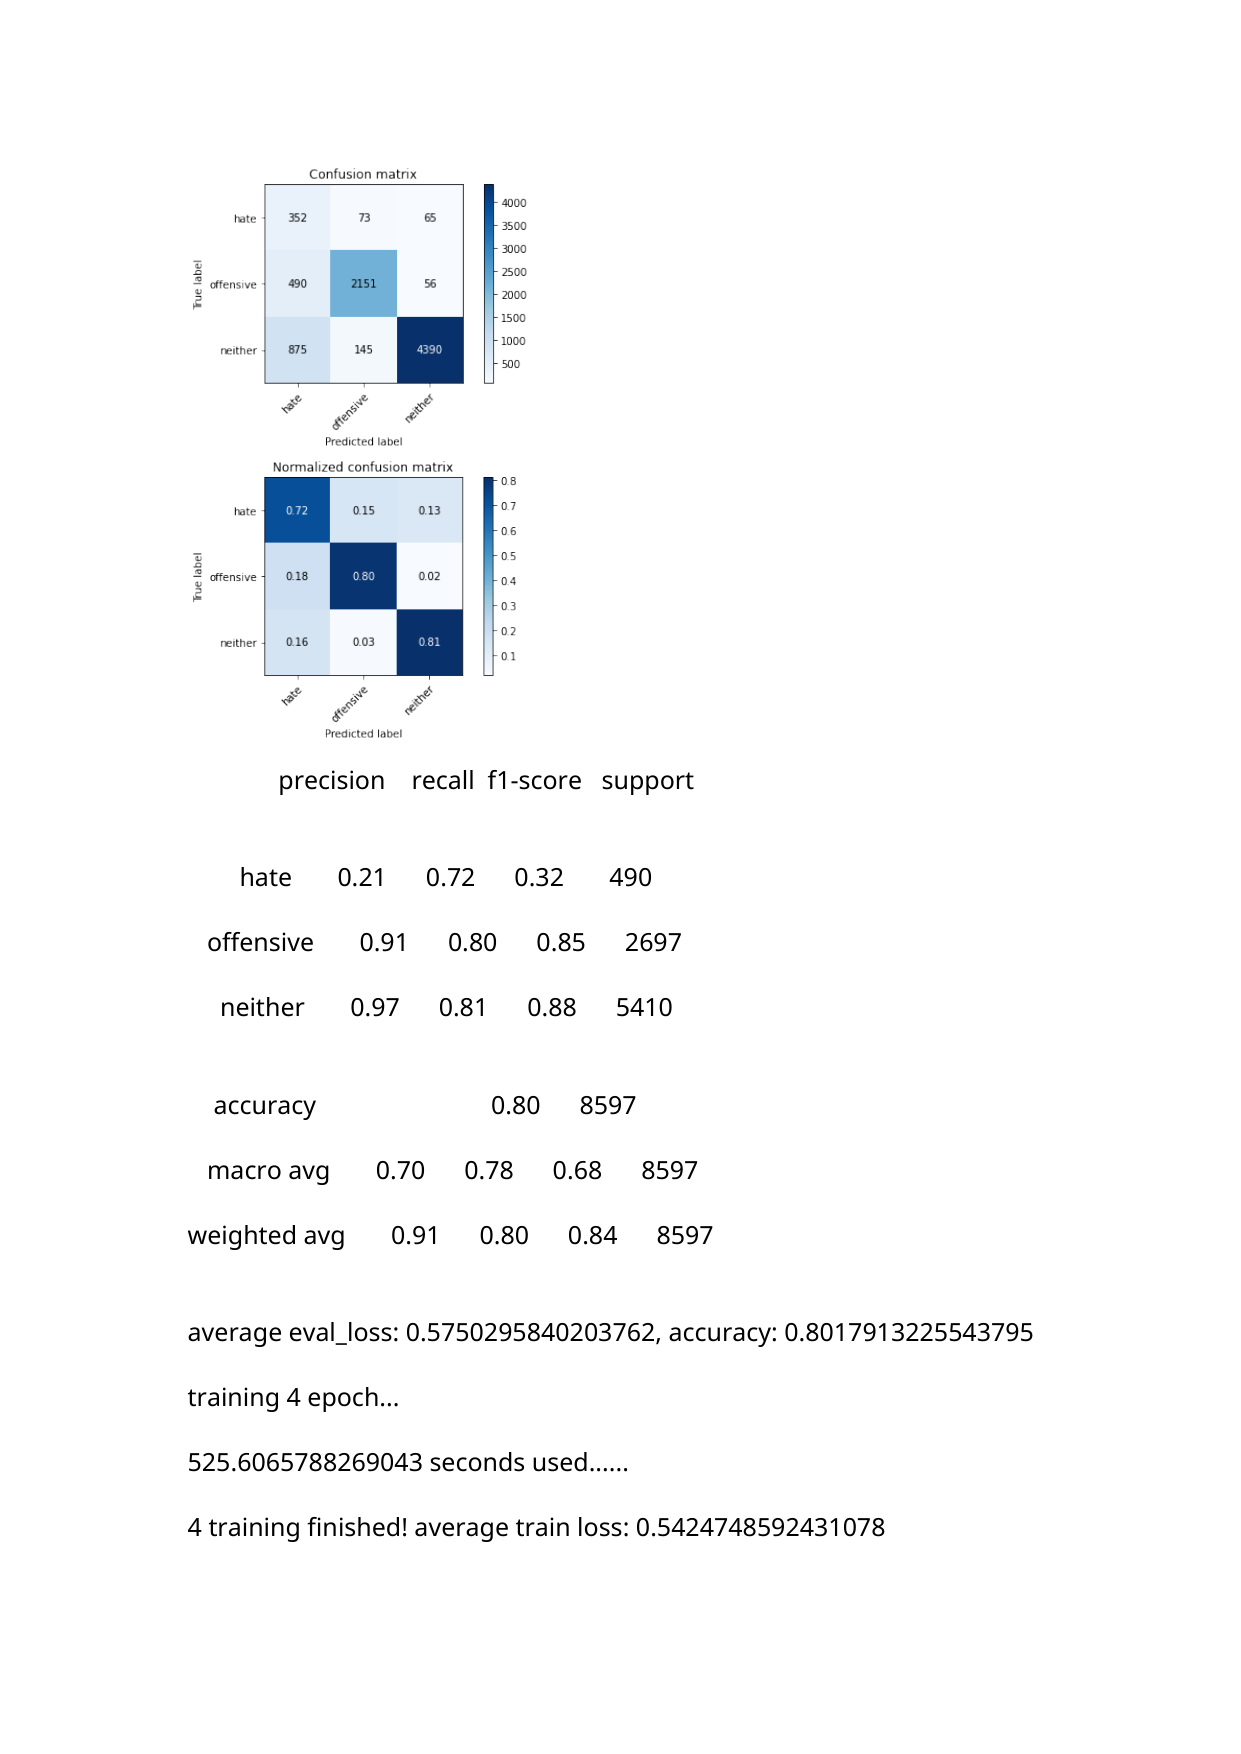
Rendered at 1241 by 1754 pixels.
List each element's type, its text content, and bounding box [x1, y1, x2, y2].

text accuracy 0.80 8597 [187, 1072, 1053, 1137]
text macro avg 0.70 0.78 0.68 8597 [187, 1137, 1053, 1202]
text neither 0.97 0.81 0.88 5410 [187, 974, 1053, 1039]
text weighted avg 0.91 0.80 0.84 8597 [187, 1202, 1053, 1267]
text offensive 0.91 0.80 0.85 2697 [187, 909, 1053, 974]
text hate 0.21 0.72 0.32 490 [187, 844, 1053, 909]
text precision recall f1-score support [187, 747, 1053, 812]
text training 4 epoch... [187, 1364, 1053, 1429]
text average eval_loss: 0.5750295840203762, accuracy: 0.8017913225543795 [187, 1299, 1053, 1364]
text 4 training finished! average train loss: 0.5424748592431078 [187, 1494, 1053, 1559]
text 525.6065788269043 seconds used...... [187, 1429, 1053, 1494]
picture [187, 162, 534, 746]
